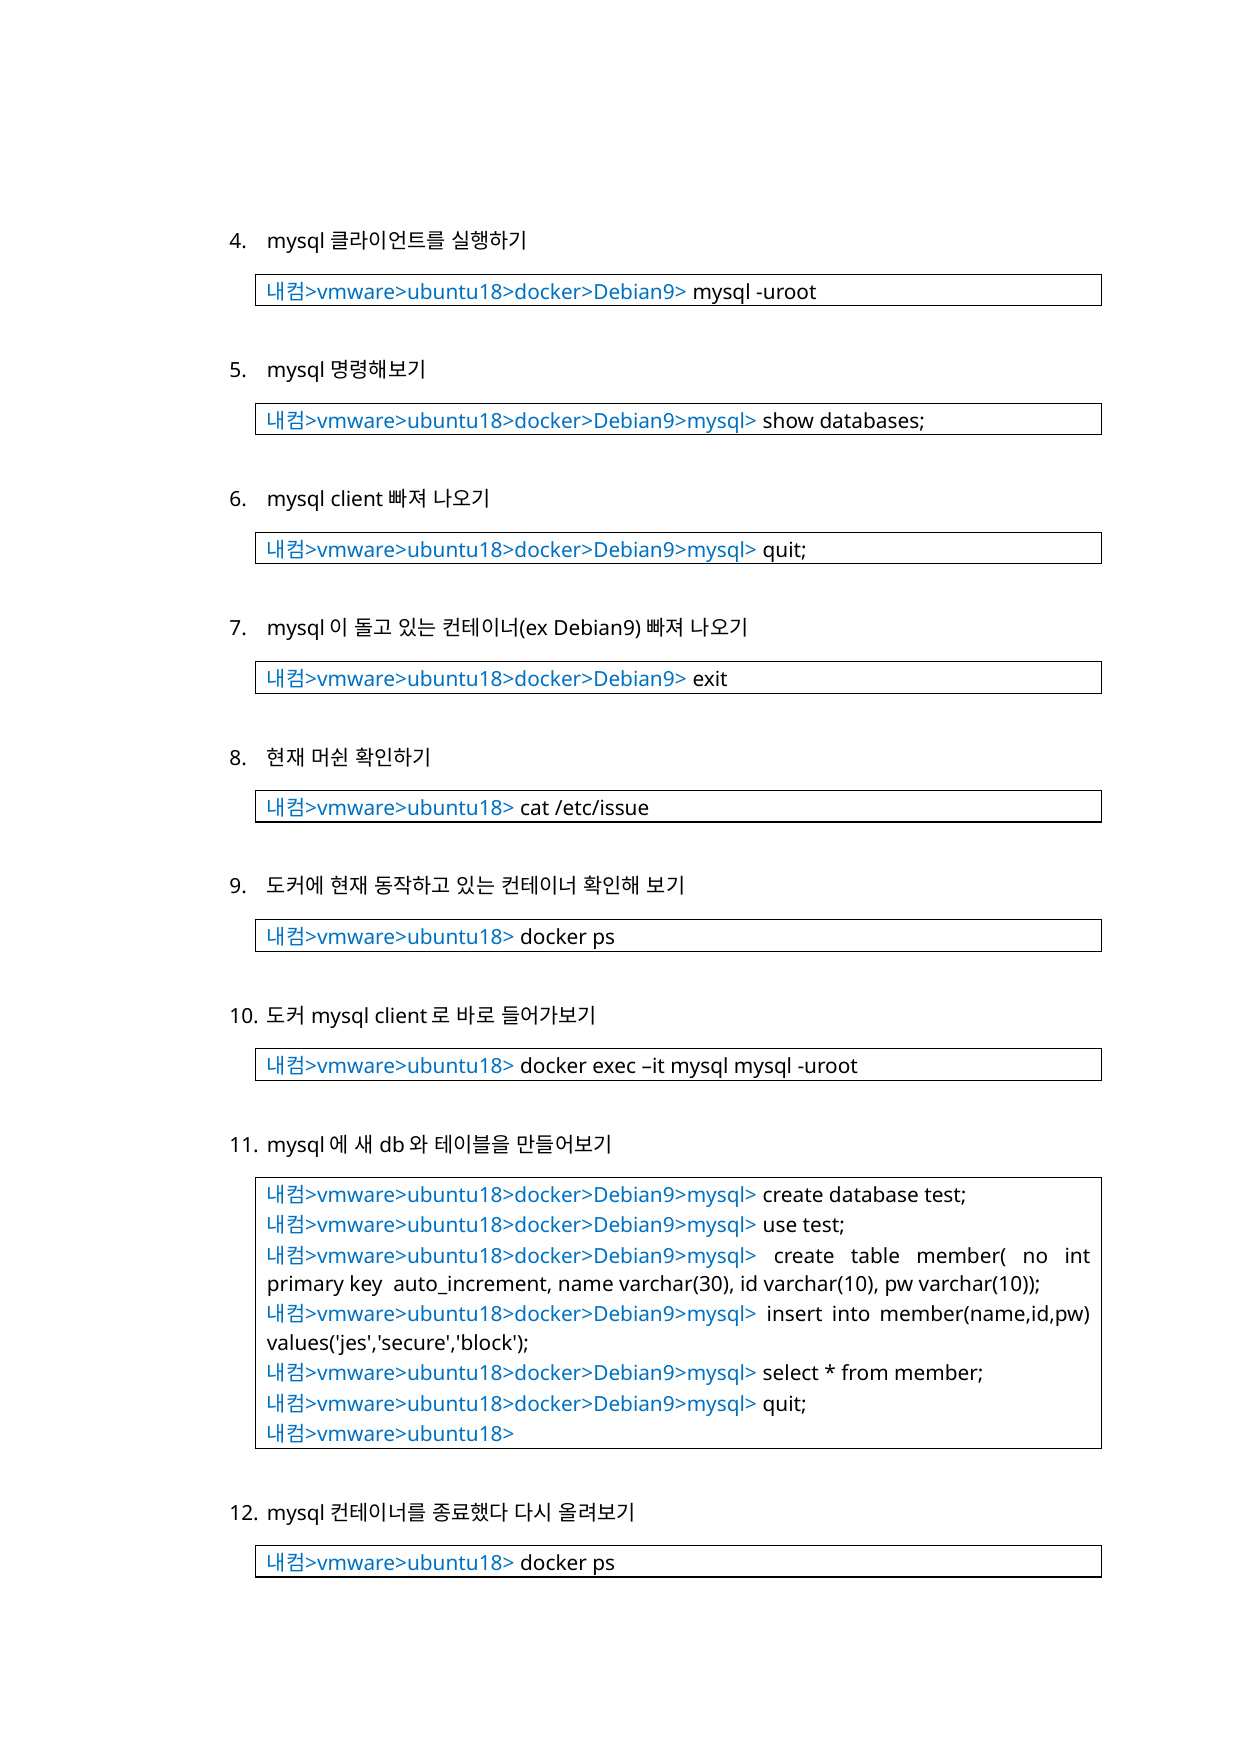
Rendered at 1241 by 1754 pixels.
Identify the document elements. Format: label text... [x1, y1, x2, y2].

list 현재 머쉰 확인하기 [229, 741, 1090, 771]
list mysql 컨테이너를 종료했다 다시 올려보기 [229, 1496, 1090, 1526]
list 도커에 현재 동작하고 있는 컨테이너 확인해 보기 [229, 870, 1090, 900]
list 도커 mysql client로 바로 들어가보기 [229, 999, 1090, 1029]
table_header 내컴>vmware>ubuntu18> docker exec –it mysql mysql -uroot [256, 1049, 1101, 1079]
table_header 내컴>vmware>ubuntu18>docker>Debian9>mysql> create database test; 내컴>vmware>ubuntu18>docker>Debian9>mysql> use test; 내컴>vmware>ubuntu18>docker>Debian9>mysql> create table member( no int primary key auto_increment, name varchar(30), id varchar(10), pw varchar(10)); 내컴>vmware>ubuntu18>docker>Debian9>mysql> insert into member(name,id,pw) values('jes','secure','block'); 내컴>vmware>ubuntu18>docker>Debian9>mysql> select * from member; 내컴>vmware>ubuntu18>docker>Debian9>mysql> quit; 내컴>vmware>ubuntu18> [256, 1178, 1101, 1447]
table_header 내컴>vmware>ubuntu18>docker>Debian9> exit [256, 662, 1101, 692]
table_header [256, 1546, 1101, 1576]
table_header 내컴>vmware>ubuntu18>docker>Debian9>mysql> quit; [256, 533, 1101, 563]
list mysql이 돌고 있는 컨테이너(ex Debian9) 빠져 나오기 [229, 612, 1090, 642]
list mysql에 새 db와 테이블을 만들어보기 [229, 1128, 1090, 1158]
table_header 내컴>vmware>ubuntu18> docker ps [256, 920, 1101, 951]
table_header 내컴>vmware>ubuntu18>docker>Debian9> mysql -uroot [256, 275, 1101, 305]
list mysql 클라이언트를 실행하기 [229, 224, 1090, 255]
table_header 내컴>vmware>ubuntu18>docker>Debian9>mysql> show databases; [256, 404, 1101, 434]
list mysql client 빠져 나오기 [229, 483, 1090, 513]
table_header 내컴>vmware>ubuntu18> cat /etc/issue [256, 791, 1101, 821]
list mysql 명령해보기 [229, 353, 1090, 384]
